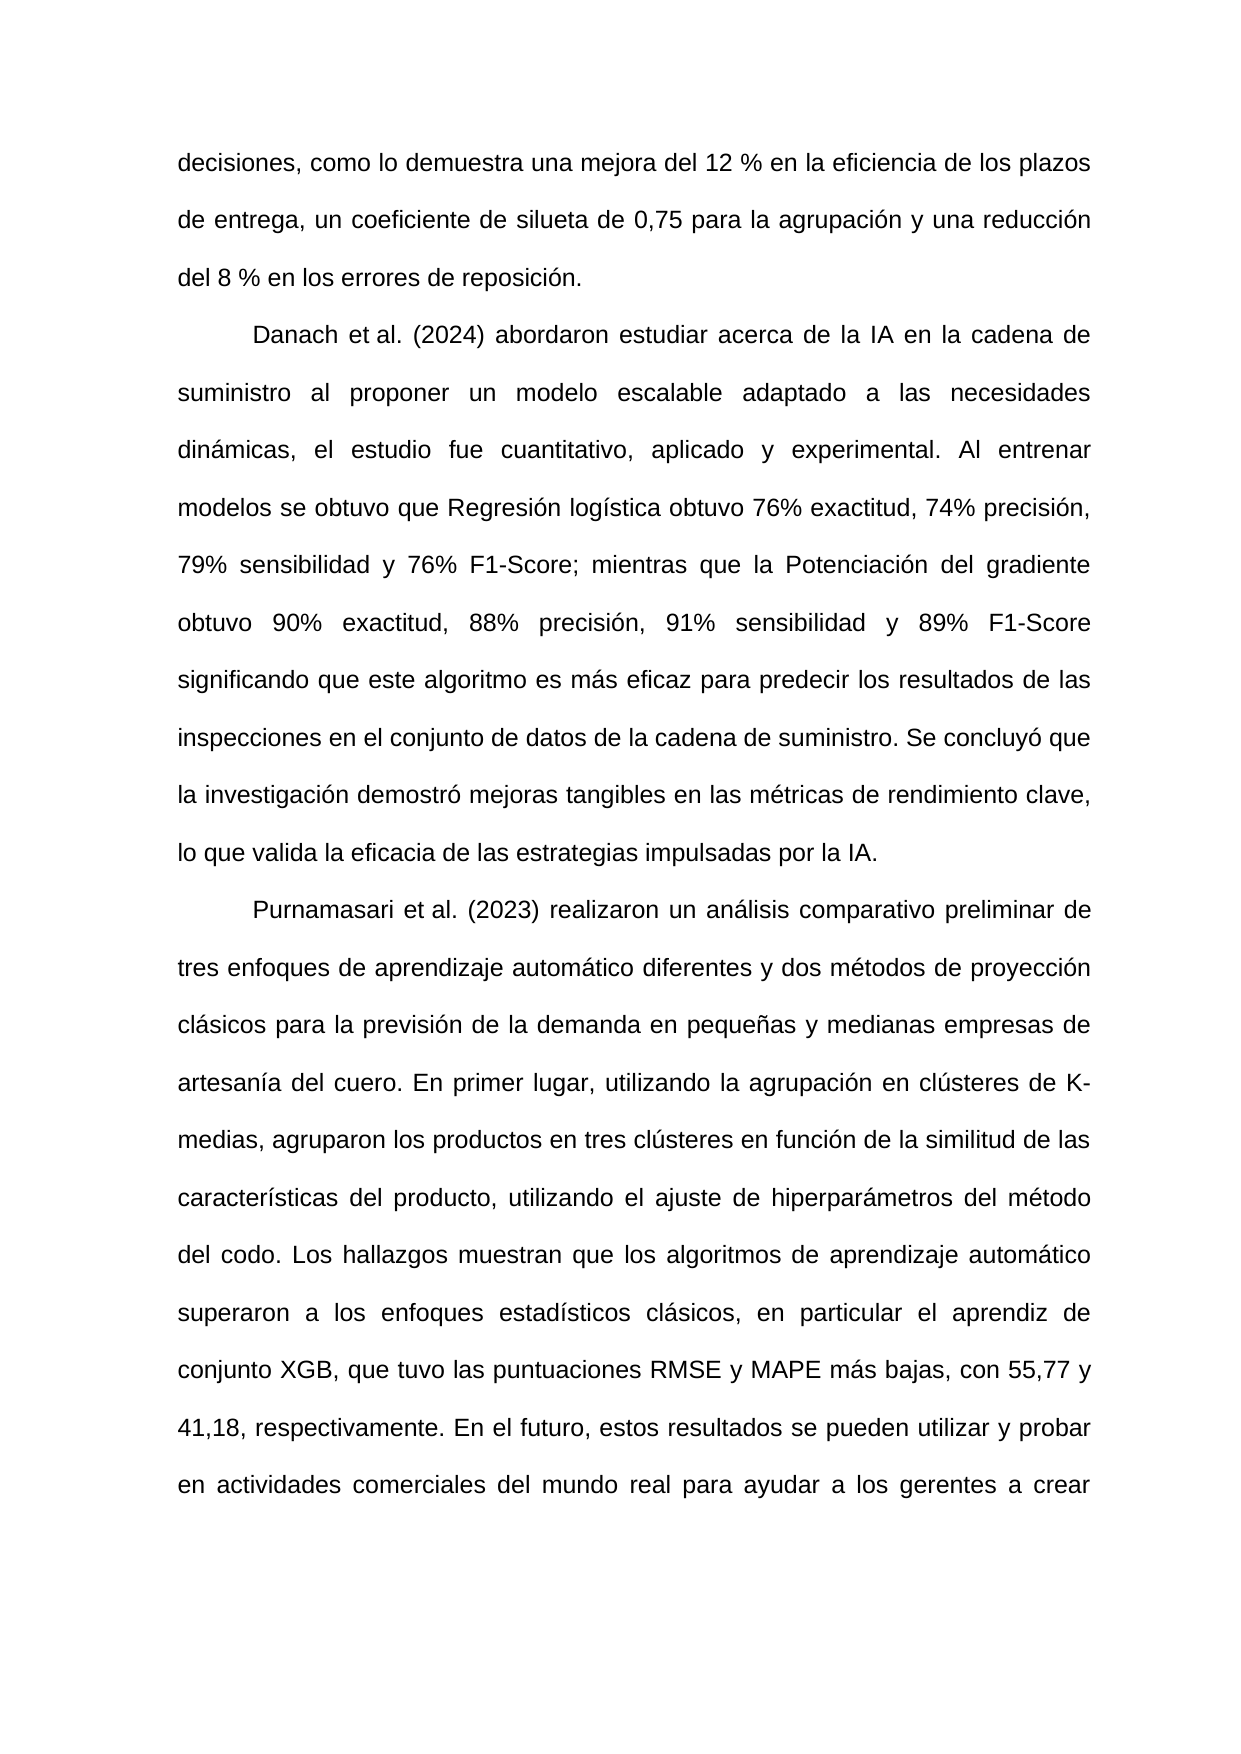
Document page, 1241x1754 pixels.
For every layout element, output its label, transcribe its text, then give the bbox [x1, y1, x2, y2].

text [177, 148, 1092, 291]
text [177, 895, 1092, 1499]
text Danach et al. (2024) abordaron estudiar acerca de la IA en la cadena de suministro al proponer un modelo escalable adaptado a las necesidades dinámicas, el estudio fue cuantitativo, aplicado y experimental. Al entrenar modelos se obtuvo que Regresión logística obtuvo 76% exactitud, 74% precisión, 79% sensibilidad y 76% F1-Score; mientras que la Potenciación del gradiente obtuvo 90% exactitud, 88% precisión, 91% sensibilidad y 89% F1-Score significando que este algoritmo es más eficaz para predecir los resultados de las inspecciones en el conjunto de datos de la cadena de suministro. Se concluyó que la investigación demostró mejoras tangibles en las métricas de rendimiento clave, lo que valida la eficacia de las estrategias impulsadas por la IA. [177, 320, 1092, 866]
